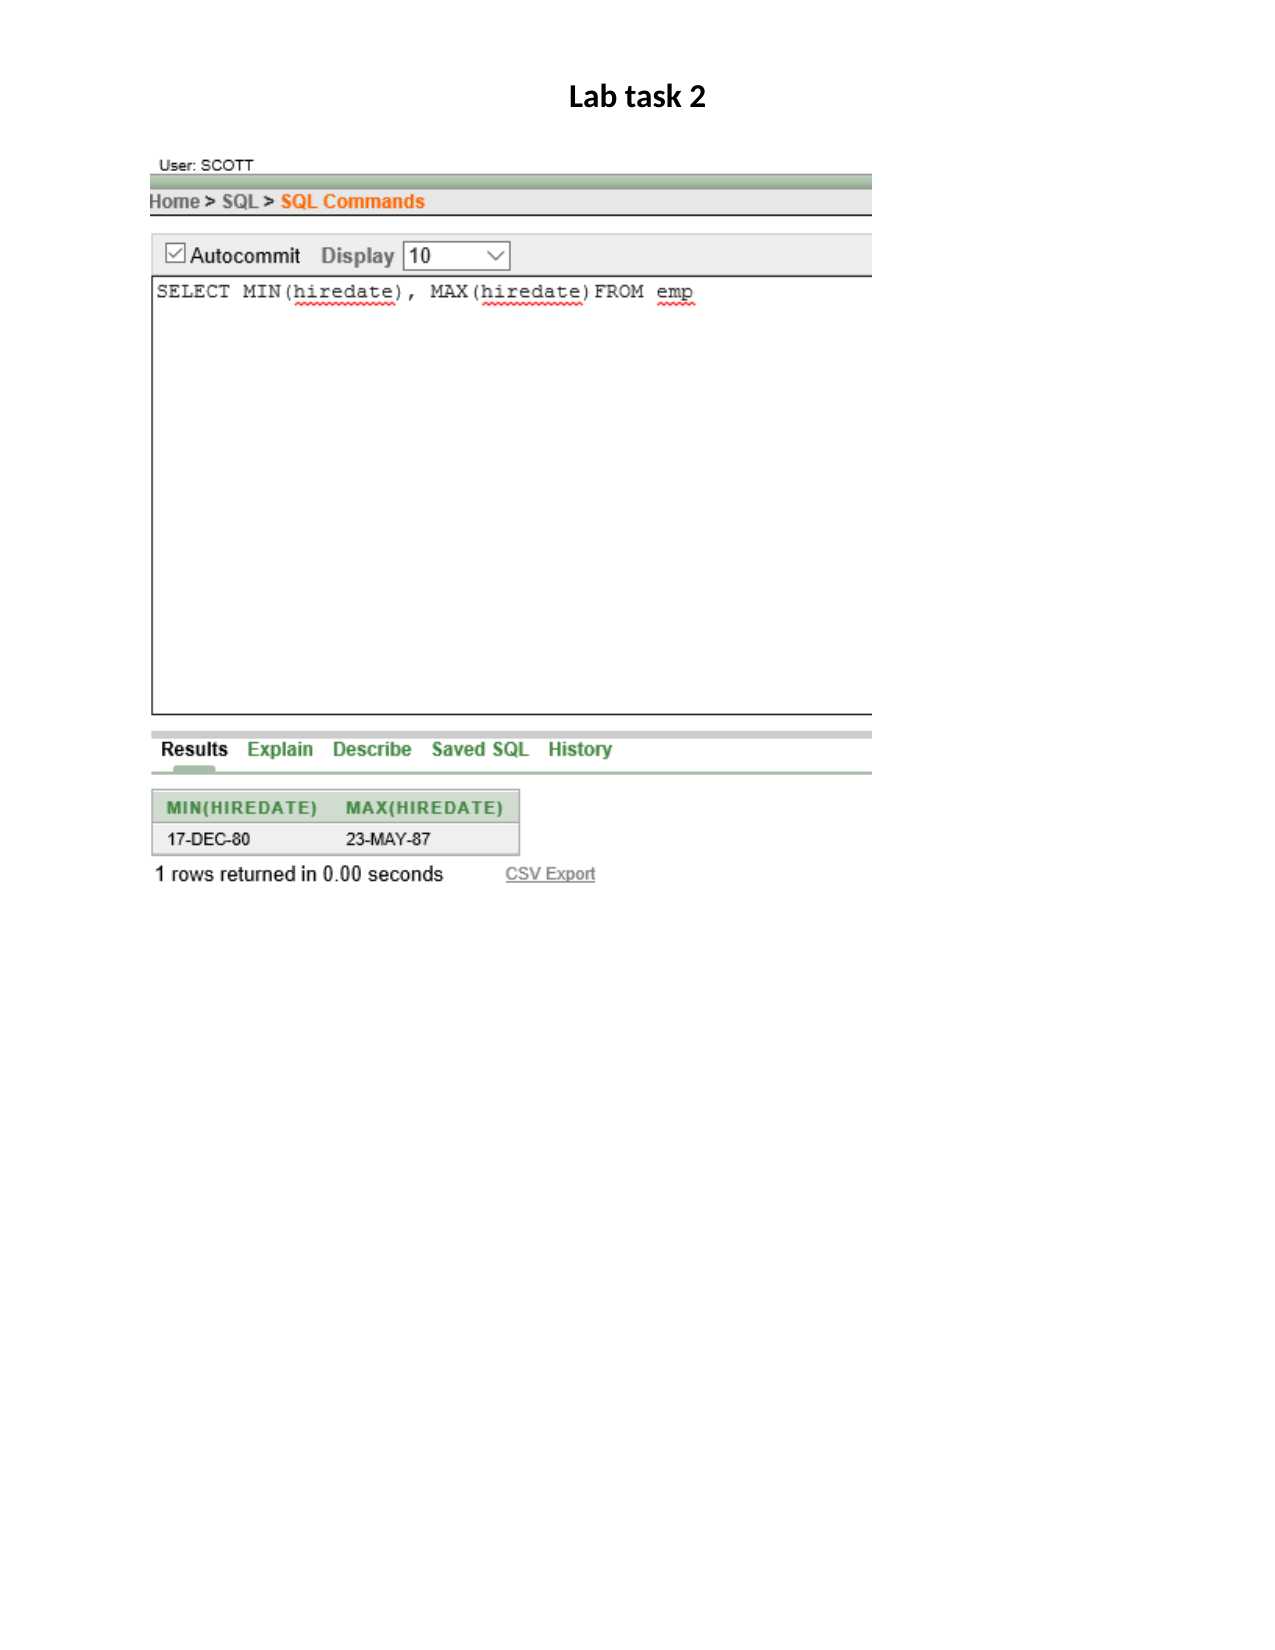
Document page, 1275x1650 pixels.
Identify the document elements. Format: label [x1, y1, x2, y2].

picture [150, 150, 872, 1052]
